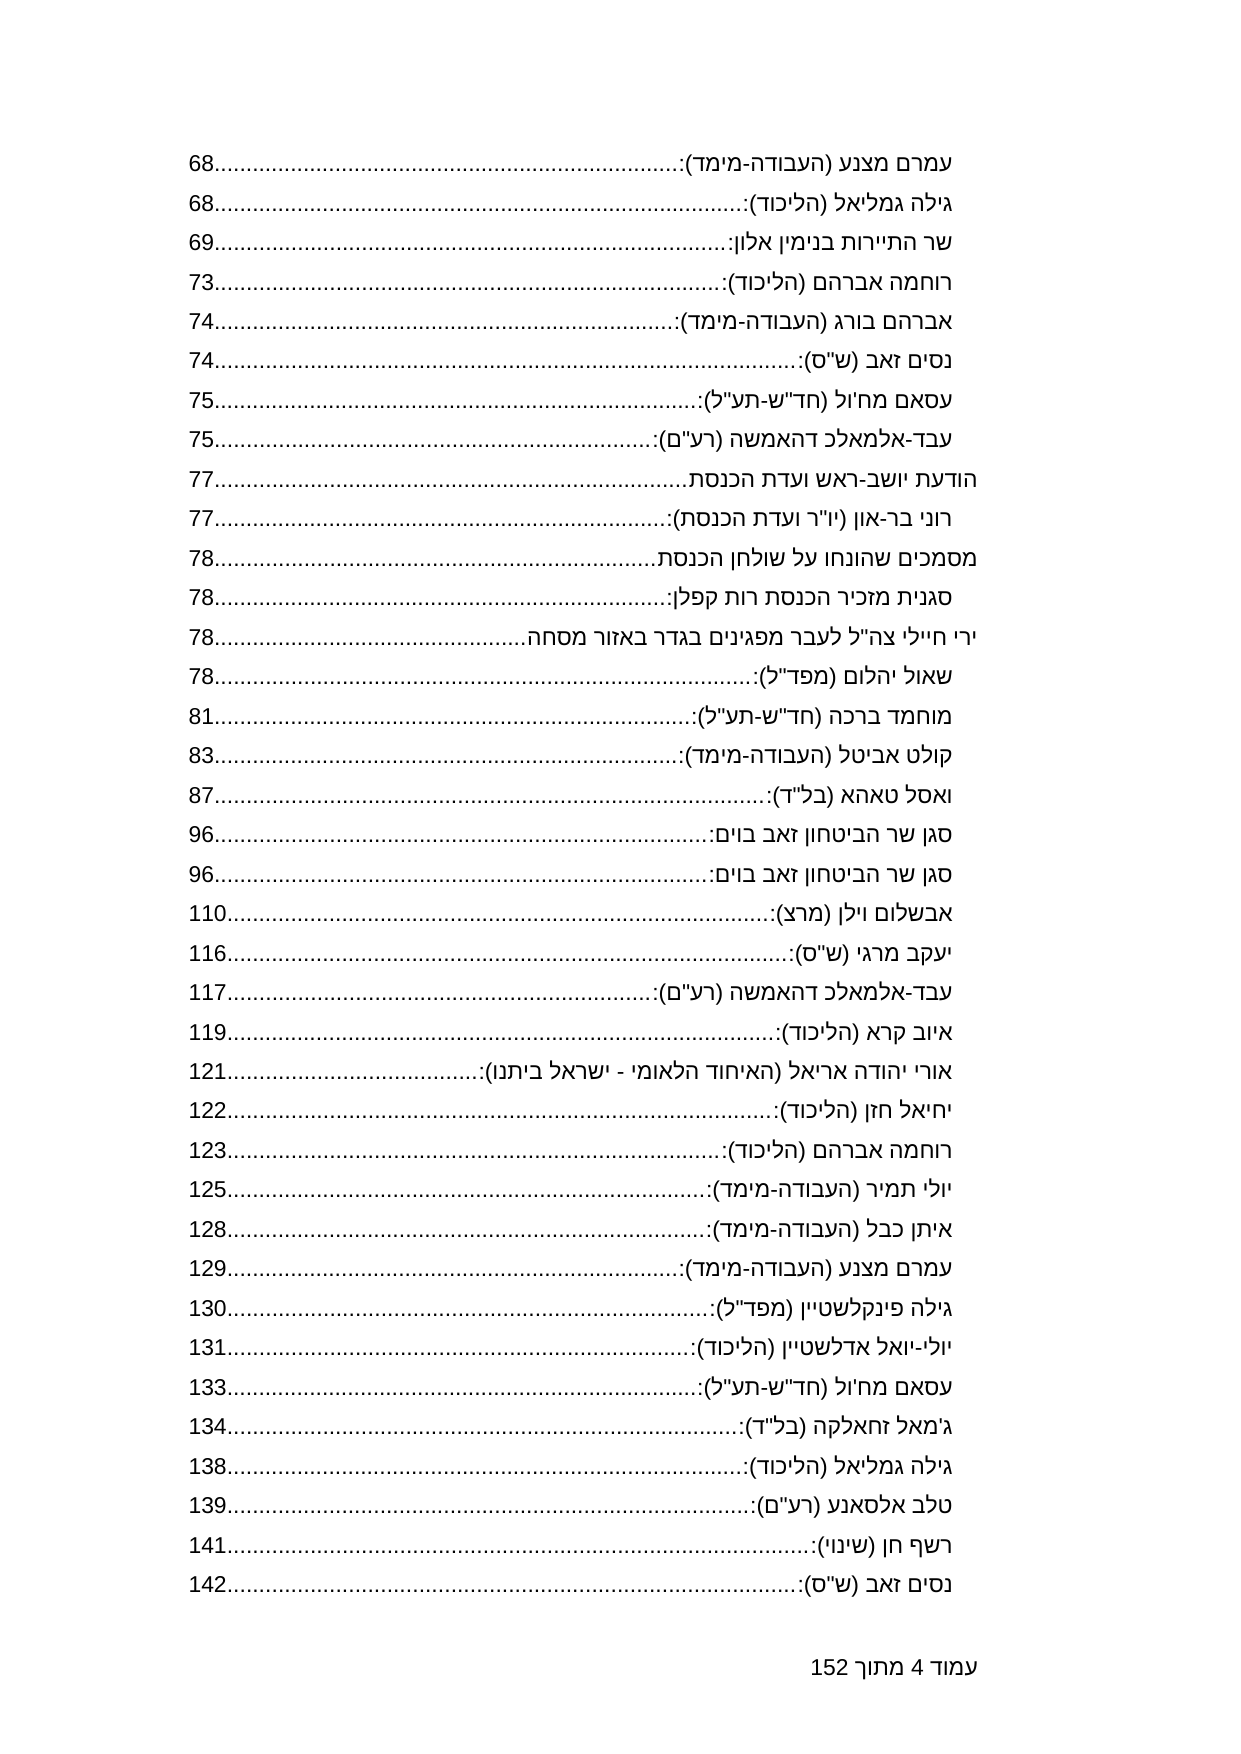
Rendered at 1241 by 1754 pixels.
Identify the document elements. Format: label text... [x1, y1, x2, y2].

text יחיאל חזן (הליכוד): 122 [187, 1097, 1028, 1124]
text איתן כבל (העבודה-מימד): 128 [187, 1216, 1028, 1242]
text רוחמה אברהם (הליכוד): 123 [187, 1137, 1028, 1163]
text סגן שר הביטחון זאב בוים: 96 [187, 861, 1028, 887]
text הודעת יושב-ראש ועדת הכנסת 77 [187, 466, 1053, 492]
text ואסל טאהא (בל"ד): 87 [187, 782, 1028, 808]
text גילה גמליאל (הליכוד): 138 [187, 1453, 1028, 1479]
text מוחמד ברכה (חד"ש-תע"ל): 81 [187, 703, 1028, 729]
text גילה פינקלשטיין (מפד"ל): 130 [187, 1295, 1028, 1321]
text אברהם בורג (העבודה-מימד): 74 [187, 308, 1028, 334]
text רוני בר-און (יו"ר ועדת הכנסת): 77 [187, 505, 1028, 532]
text עבד-אלמאלכ דהאמשה (רע"ם): 75 [187, 426, 1028, 453]
text מסמכים שהונחו על שולחן הכנסת 78 [187, 545, 1053, 571]
text יולי-יואל אדלשטיין (הליכוד): 131 [187, 1334, 1028, 1361]
text עבד-אלמאלכ דהאמשה (רע"ם): 117 [187, 979, 1028, 1005]
text ירי חיילי צה"ל לעבר מפגינים בגדר באזור מסחה 78 [187, 624, 1053, 650]
text רשף חן (שינוי): 141 [187, 1532, 1028, 1558]
text גילה גמליאל (הליכוד): 68 [187, 189, 1028, 216]
text סגן שר הביטחון זאב בוים: 96 [187, 821, 1028, 847]
text אבשלום וילן (מרצ): 110 [187, 900, 1028, 926]
text ג'מאל זחאלקה (בל"ד): 134 [187, 1413, 1028, 1440]
text עסאם מח'ול (חד"ש-תע"ל): 133 [187, 1374, 1028, 1400]
text קולט אביטל (העבודה-מימד): 83 [187, 742, 1028, 768]
text אורי יהודה אריאל (האיחוד הלאומי - ישראל ביתנו): 121 [187, 1058, 1028, 1084]
text סגנית מזכיר הכנסת רות קפלן: 78 [187, 584, 1028, 611]
text יולי תמיר (העבודה-מימד): 125 [187, 1176, 1028, 1203]
text איוב קרא (הליכוד): 119 [187, 1018, 1028, 1045]
text שר התיירות בנימין אלון: 69 [187, 229, 1028, 255]
text עמרם מצנע (העבודה-מימד): 129 [187, 1255, 1028, 1282]
text נסים זאב (ש"ס): 74 [187, 347, 1028, 374]
text שאול יהלום (מפד"ל): 78 [187, 663, 1028, 689]
text עמרם מצנע (העבודה-מימד): 68 [187, 150, 1028, 176]
text טלב אלסאנע (רע"ם): 139 [187, 1492, 1028, 1519]
text רוחמה אברהם (הליכוד): 73 [187, 268, 1028, 295]
text עסאם מח'ול (חד"ש-תע"ל): 75 [187, 387, 1028, 413]
text יעקב מרגי (ש"ס): 116 [187, 939, 1028, 966]
text נסים זאב (ש"ס): 142 [187, 1571, 1028, 1598]
